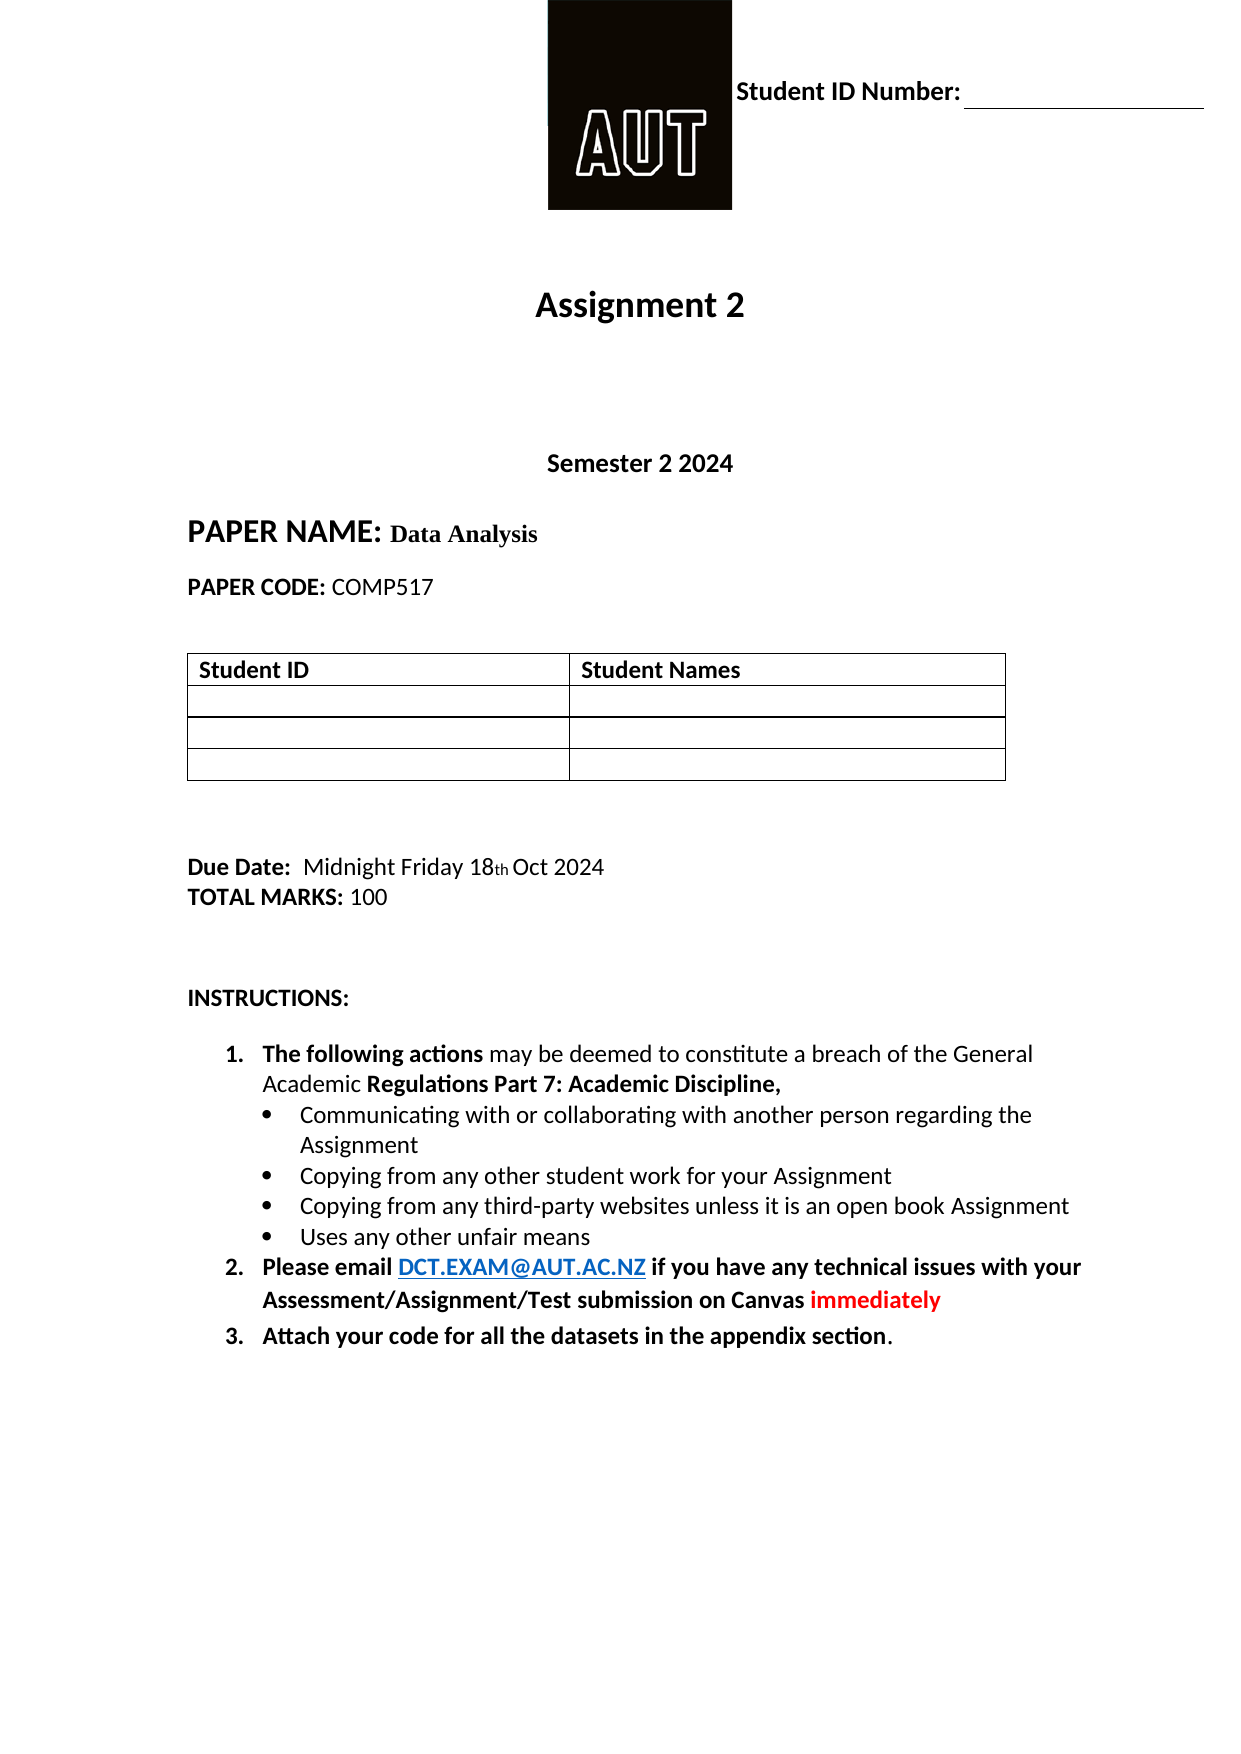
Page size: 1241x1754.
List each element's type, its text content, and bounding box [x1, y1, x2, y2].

list Attach your code for all the datasets in the appendix section. [225, 1317, 1093, 1351]
text PAPER CODE: COMP517 [187, 571, 1093, 602]
list The following actions may be deemed to constitute a breach of the General Academic Regulations Part 7: Academic Discipline, [225, 1038, 1093, 1099]
list Copying from any third-party websites unless it is an open book Assignment [262, 1190, 1093, 1221]
table_cell [570, 718, 1005, 748]
text Due Date: Midnight Friday 18th Oct 2024 [187, 851, 1093, 881]
table_cell [188, 686, 569, 716]
list Copying from any other student work for your Assignment [262, 1160, 1093, 1190]
table_header Student Names [570, 654, 1005, 685]
table_cell [570, 686, 1005, 716]
table_cell [188, 749, 569, 779]
text Semester 2 2024 [187, 446, 1093, 479]
list Communicating with or collaborating with another person regarding the Assignment [262, 1099, 1093, 1160]
table_cell [188, 718, 569, 748]
list Please email DCT.EXAM@AUT.AC.NZ if you have any technical issues with your Assessment/Assignment/Test submission on Canvas immediately [225, 1251, 1093, 1315]
picture [547, 0, 733, 210]
text Instructions: [187, 982, 1093, 1013]
table_header Student ID [188, 654, 569, 685]
text TOTAL MARKS: 100 [187, 881, 1093, 912]
text Assignment 2 [187, 281, 1093, 326]
list Uses any other unfair means [262, 1221, 1093, 1251]
table_cell [570, 749, 1005, 779]
subtitle PAPER NAME: Data Analysis [187, 510, 1093, 551]
